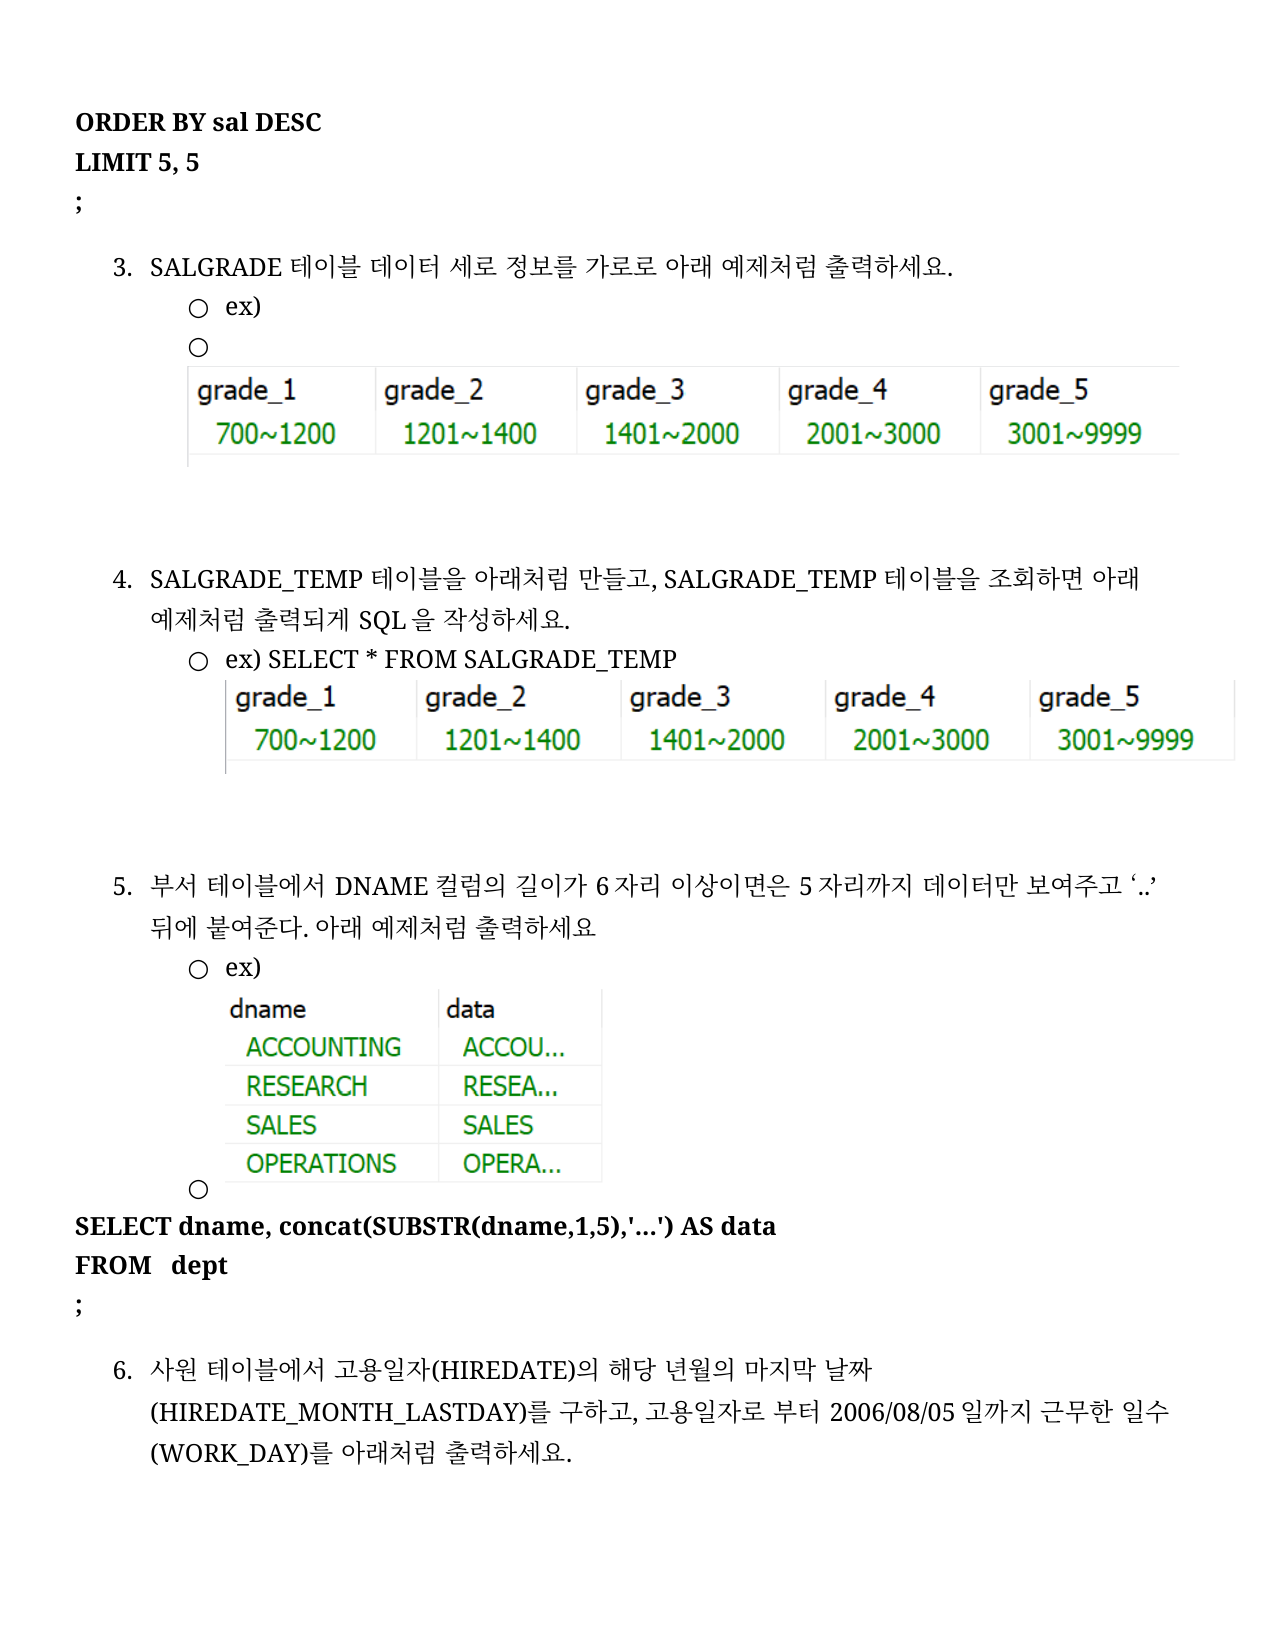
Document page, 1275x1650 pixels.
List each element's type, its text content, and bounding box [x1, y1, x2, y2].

text ; [75, 1287, 1170, 1321]
text ; [75, 183, 1170, 217]
picture [225, 988, 618, 1197]
list SALGRADE_TEMP 테이블을 아래처럼 만들고, SALGRADE_TEMP 테이블을 조회하면 아래 예제처럼 출력되게 SQL을 작성하세요. [112, 559, 1170, 637]
list ex) [187, 950, 1170, 984]
list 사원 테이블에서 고용일자(HIREDATE)의 해당 년월의 마지막 날짜(HIREDATE_MONTH_LASTDAY)를 구하고, 고용일자로 부터 2006/08/05일까지 근무한 일수(WORK_DAY)를 아래처럼 출력하세요. [112, 1351, 1170, 1470]
text ORDER BY sal DESC [75, 105, 1170, 139]
text LIMIT 5, 5 [75, 144, 1170, 178]
list 부서 테이블에서 DNAME 컬럼의 길이가 6자리 이상이면은 5자리까지 데이터만 보여주고 ‘..’ 뒤에 붙여준다. 아래 예제처럼 출력하세요 [112, 867, 1170, 944]
list ex) [187, 289, 1170, 323]
text FROM dept [75, 1248, 1170, 1282]
list SALGRADE 테이블 데이터 세로 정보를 가로로 아래 예제처럼 출력하세요. [112, 247, 1170, 283]
picture [225, 680, 1242, 774]
picture [187, 366, 1180, 467]
text SELECT dname, concat(SUBSTR(dname,1,5),'...') AS data [75, 1208, 1170, 1243]
